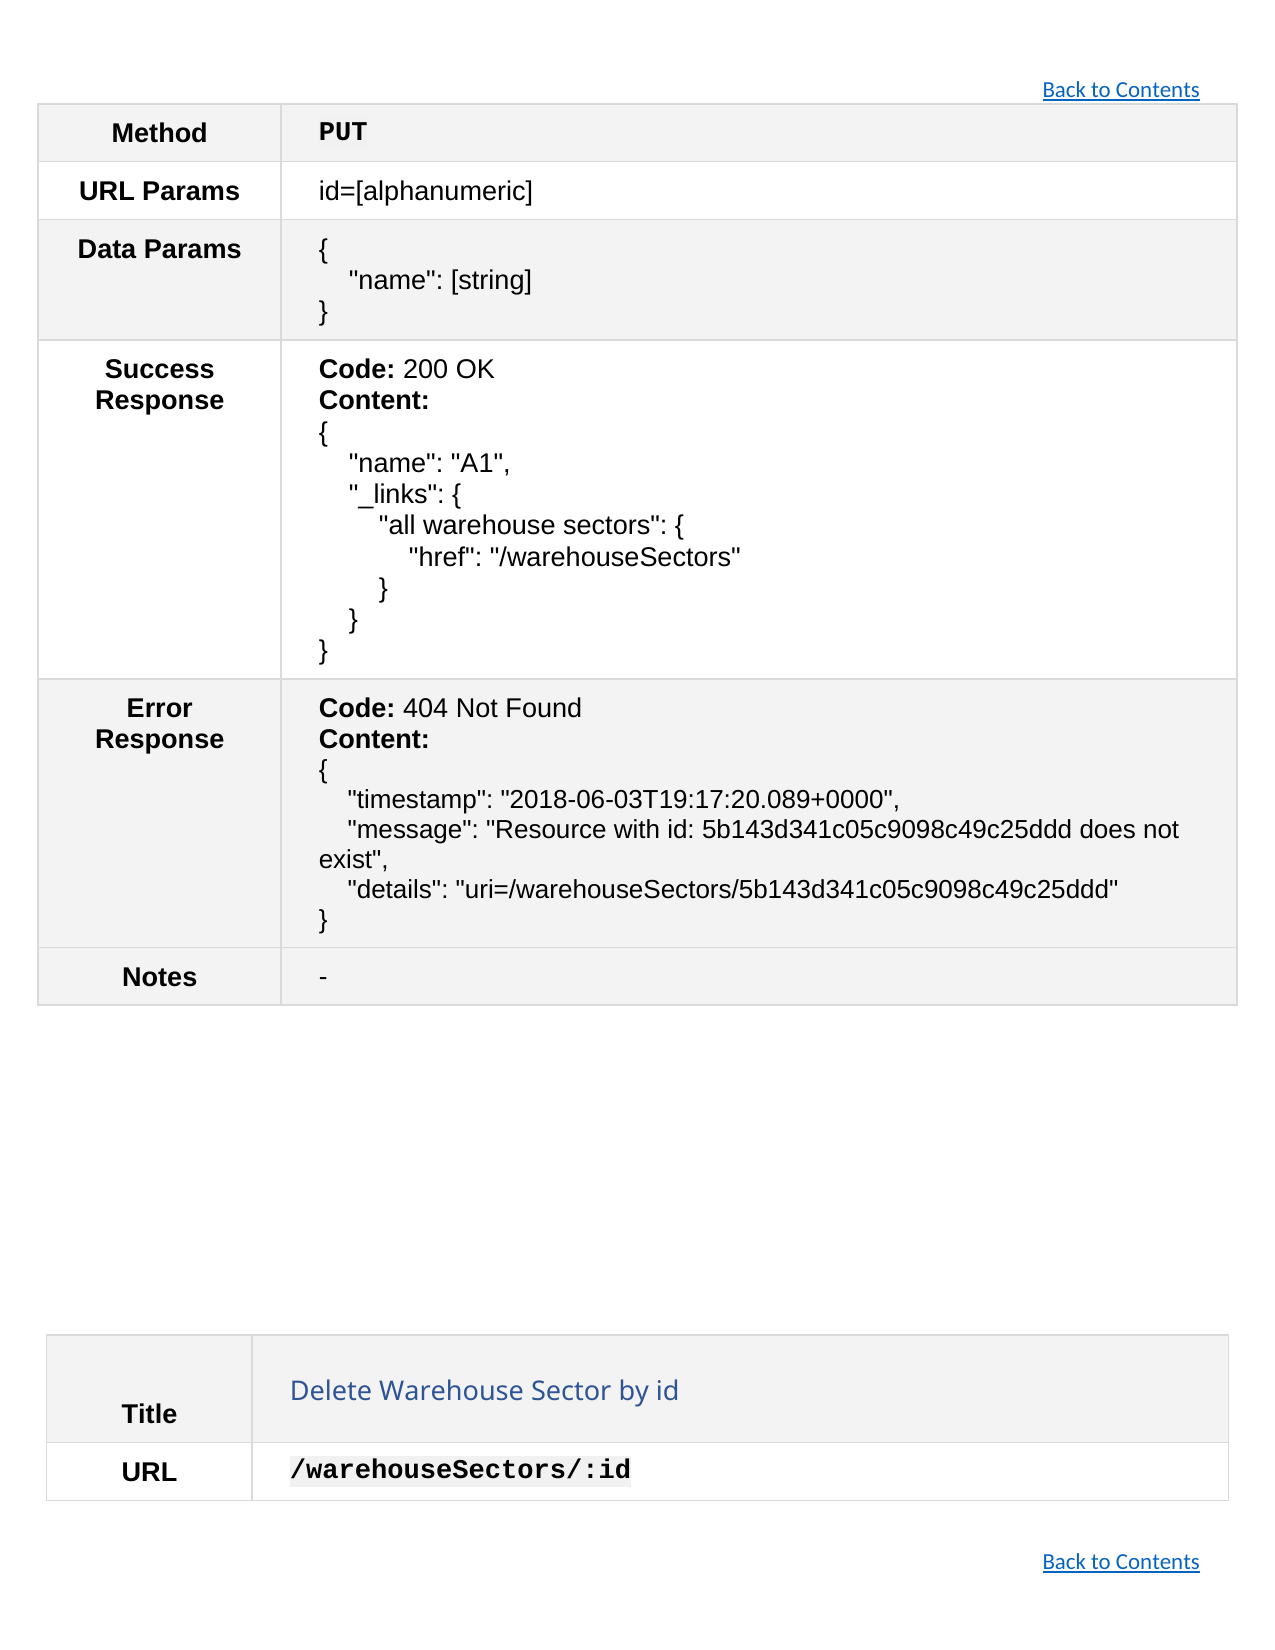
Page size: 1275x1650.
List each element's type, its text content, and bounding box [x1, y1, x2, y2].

table_cell { "name": [string] } [282, 220, 1236, 339]
table_header Title [47, 1336, 251, 1442]
table_cell id=[alphanumeric] [282, 162, 1236, 219]
table_cell Code: 200 OK Content: { "name": "A1", "_links": { "all warehouse sectors": { "href": "/warehouseSectors" } } } [282, 341, 1236, 678]
table_cell Method [39, 105, 280, 161]
table_cell Code: 404 Not Found Content: { "timestamp": "2018-06-03T19:17:20.089+0000", "message": "Resource with id: 5b143d341c05c9098c49c25ddd does not exist", "details": "uri=/warehouseSectors/5b143d341c05c9098c49c25ddd" } [282, 680, 1236, 946]
table_cell Notes [39, 948, 280, 1004]
table_cell /warehouseSectors/:id [253, 1443, 1228, 1499]
table_cell - [282, 948, 1236, 1004]
table_header Delete Warehouse Sector by id [253, 1336, 1228, 1442]
table_cell Error Response [39, 680, 280, 946]
table_cell URL [47, 1443, 251, 1499]
table_cell URL Params [39, 162, 280, 219]
table_cell Success Response [39, 341, 280, 678]
table_cell PUT [282, 105, 1236, 161]
table_cell Data Params [39, 220, 280, 339]
